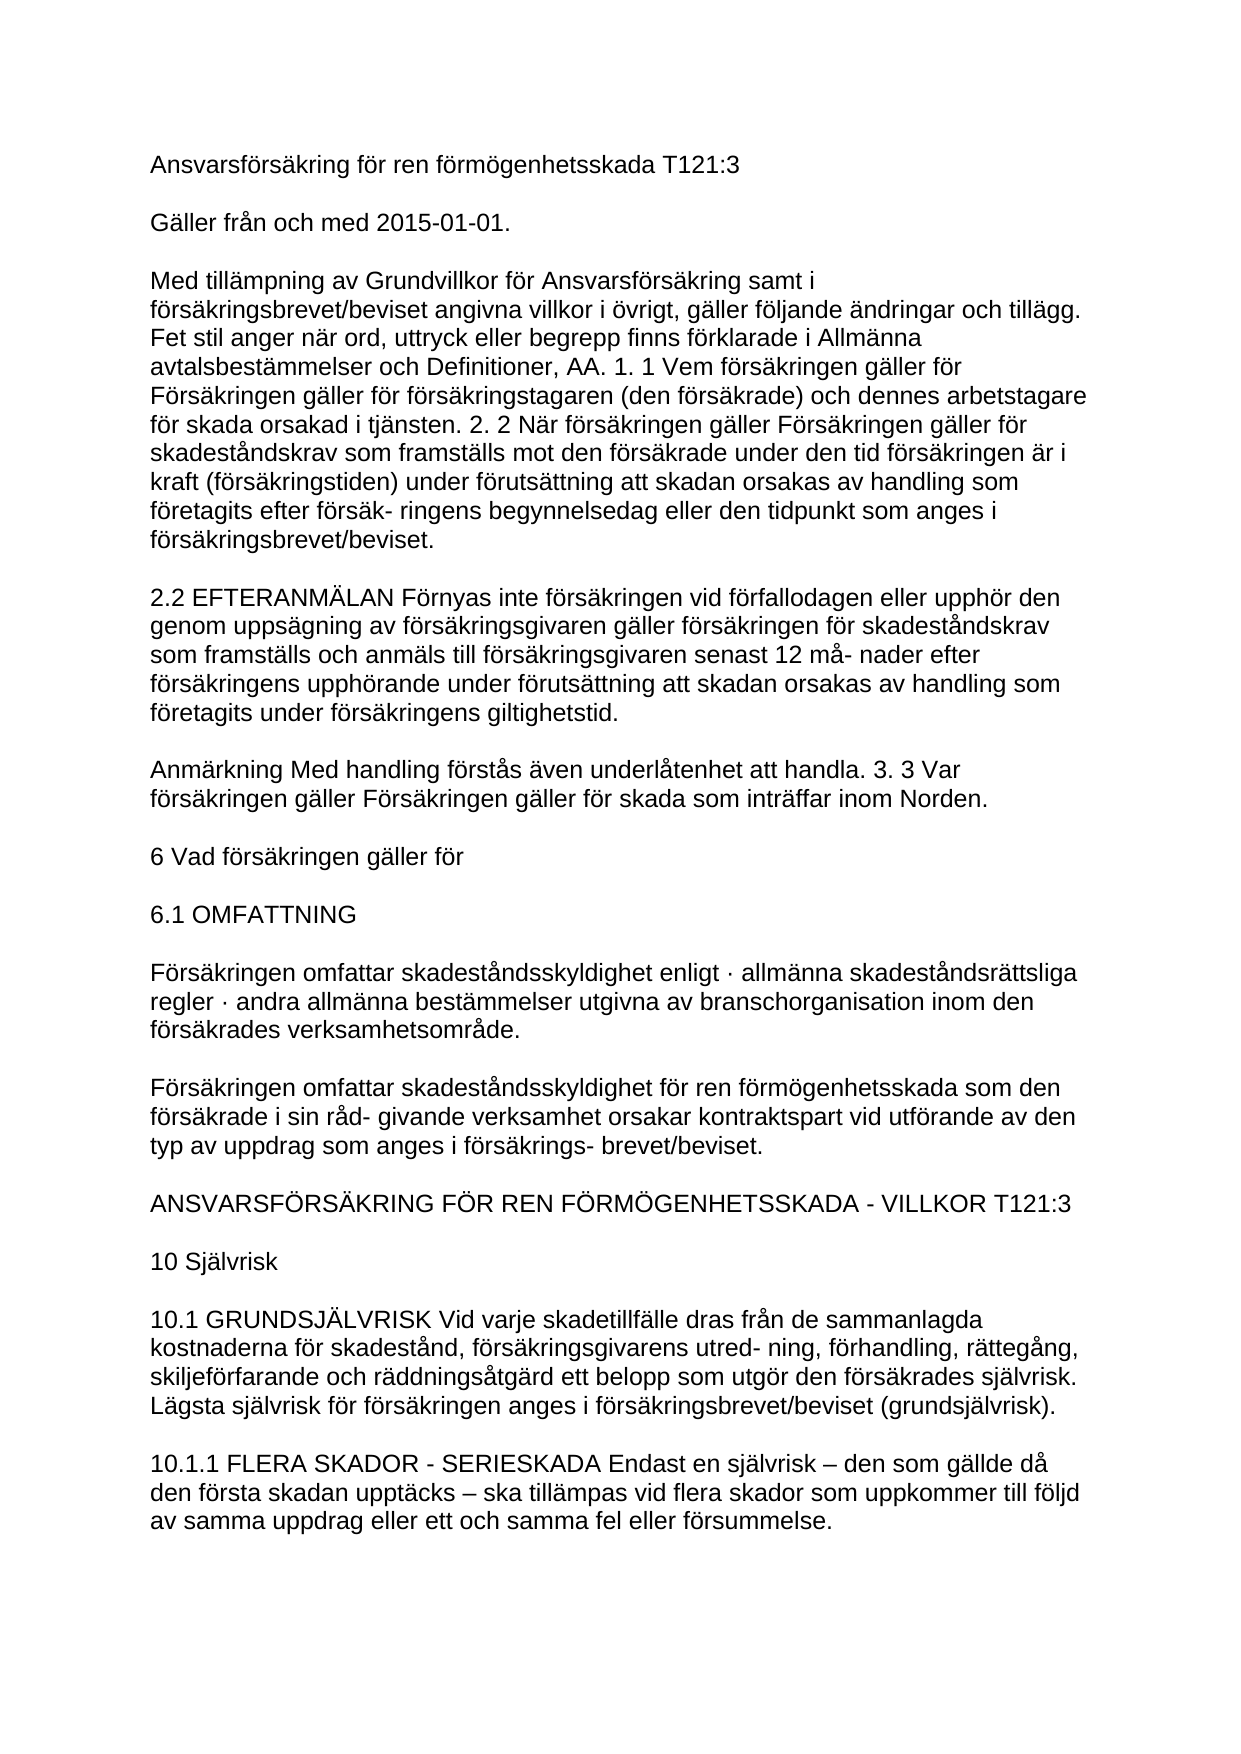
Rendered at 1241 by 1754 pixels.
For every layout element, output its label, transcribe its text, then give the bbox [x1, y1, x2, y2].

text Ansvarsförsäkring för ren förmögenhetsskada T121:3 [150, 150, 1090, 179]
text ANSVARSFÖRSÄKRING FÖR REN FÖRMÖGENHETSSKADA - VILLKOR T121:3 [150, 1189, 1090, 1217]
text 6 Vad försäkringen gäller för [150, 842, 1090, 871]
text 6.1 OMFATTNING [150, 900, 1090, 929]
text Med tillämpning av Grundvillkor för Ansvarsförsäkring samt i försäkringsbrevet/beviset angivna villkor i övrigt, gäller följande ändringar och tillägg. Fet stil anger när ord, uttryck eller begrepp finns förklarade i Allmänna avtalsbestämmelser och Definitioner, AA. 1. 1 Vem försäkringen gäller för Försäkringen gäller för försäkringstagaren (den försäkrade) och dennes arbetstagare för skada orsakad i tjänsten. 2. 2 När försäkringen gäller Försäkringen gäller för skadeståndskrav som framställs mot den försäkrade under den tid försäkringen är i kraft (försäkringstiden) under förutsättning att skadan orsakas av handling som företagits efter försäk- ringens begynnelsedag eller den tidpunkt som anges i försäkringsbrevet/beviset. [150, 266, 1090, 553]
text 2.2 EFTERANMÄLAN Förnyas inte försäkringen vid förfallodagen eller upphör den genom uppsägning av försäkringsgivaren gäller försäkringen för skadeståndskrav som framställs och anmäls till försäkringsgivaren senast 12 må- nader efter försäkringens upphörande under förutsättning att skadan orsakas av handling som företagits under försäkringens giltighetstid. [150, 582, 1090, 726]
text Gäller från och med 2015-01-01. [150, 208, 1090, 237]
text Försäkringen omfattar skadeståndsskyldighet enligt · allmänna skadeståndsrättsliga regler · andra allmänna bestämmelser utgivna av branschorganisation inom den försäkrades verksamhetsområde. [150, 958, 1090, 1044]
text 10.1 GRUNDSJÄLVRISK Vid varje skadetillfälle dras från de sammanlagda kostnaderna för skadestånd, försäkringsgivarens utred- ning, förhandling, rättegång, skiljeförfarande och räddningsåtgärd ett belopp som utgör den försäkrades självrisk. Lägsta självrisk för försäkringen anges i försäkringsbrevet/beviset (grundsjälvrisk). [150, 1304, 1090, 1419]
text Anmärkning Med handling förstås även underlåtenhet att handla. 3. 3 Var försäkringen gäller Försäkringen gäller för skada som inträffar inom Norden. [150, 755, 1090, 813]
text 10.1.1 FLERA SKADOR - SERIESKADA Endast en självrisk – den som gällde då den första skadan upptäcks – ska tillämpas vid flera skador som uppkommer till följd av samma uppdrag eller ett och samma fel eller försummelse. [150, 1449, 1090, 1535]
text Försäkringen omfattar skadeståndsskyldighet för ren förmögenhetsskada som den försäkrade i sin råd- givande verksamhet orsakar kontraktspart vid utförande av den typ av uppdrag som anges i försäkrings- brevet/beviset. [150, 1073, 1090, 1159]
text 10 Självrisk [150, 1247, 1090, 1275]
